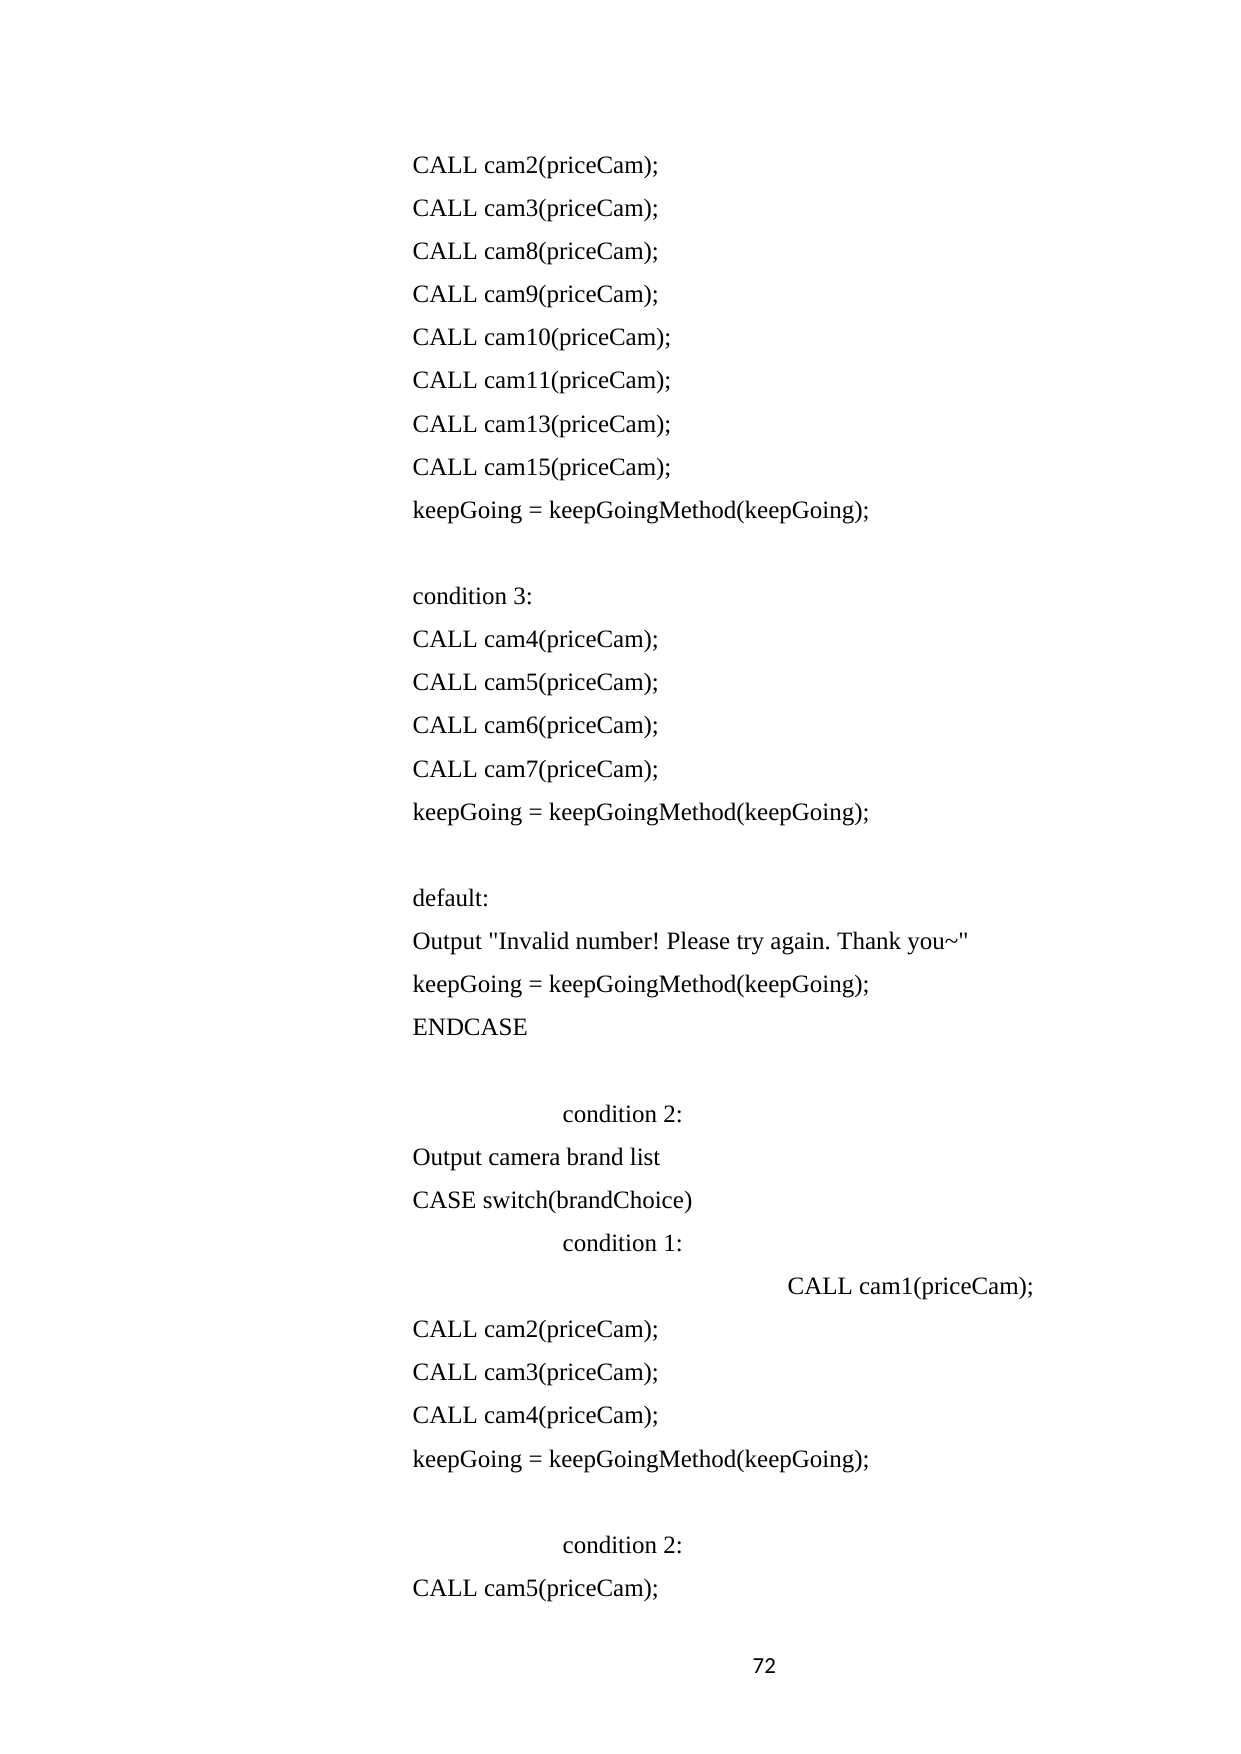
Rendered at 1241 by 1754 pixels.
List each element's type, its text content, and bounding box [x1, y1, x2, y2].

text CALL cam4(priceCam); [337, 624, 1053, 653]
text ENDCASE [337, 1012, 1053, 1041]
text condition 2: [337, 1099, 1053, 1127]
text CALL cam2(priceCam); [337, 1314, 1053, 1343]
text condition 3: [337, 581, 1053, 610]
text keepGoing = keepGoingMethod(keepGoing); [337, 1444, 1053, 1472]
text keepGoing = keepGoingMethod(keepGoing); [337, 969, 1053, 998]
text CALL cam13(priceCam); [337, 409, 1053, 437]
text CALL cam10(priceCam); [337, 322, 1053, 351]
text CASE switch(brandChoice) [337, 1185, 1053, 1214]
text CALL cam4(priceCam); [337, 1401, 1053, 1429]
text keepGoing = keepGoingMethod(keepGoing); [337, 495, 1053, 524]
text condition 1: [337, 1228, 1053, 1257]
text CALL cam11(priceCam); [337, 366, 1053, 394]
text CALL cam5(priceCam); [337, 1573, 1053, 1602]
text CALL cam15(priceCam); [337, 452, 1053, 481]
text CALL cam3(priceCam); [337, 1357, 1053, 1386]
text CALL cam7(priceCam); [337, 754, 1053, 782]
text condition 2: [337, 1530, 1053, 1559]
text CALL cam9(priceCam); [337, 279, 1053, 308]
text CALL cam5(priceCam); [337, 667, 1053, 696]
text Output camera brand list [337, 1142, 1053, 1171]
text keepGoing = keepGoingMethod(keepGoing); [337, 797, 1053, 826]
text CALL cam2(priceCam); [337, 150, 1053, 179]
text CALL cam1(priceCam); [337, 1271, 1053, 1300]
text default: [337, 883, 1053, 912]
text CALL cam3(priceCam); [337, 193, 1053, 222]
text CALL cam6(priceCam); [337, 711, 1053, 739]
text Output "Invalid number! Please try again. Thank you~" [337, 926, 1053, 955]
text CALL cam8(priceCam); [337, 236, 1053, 265]
